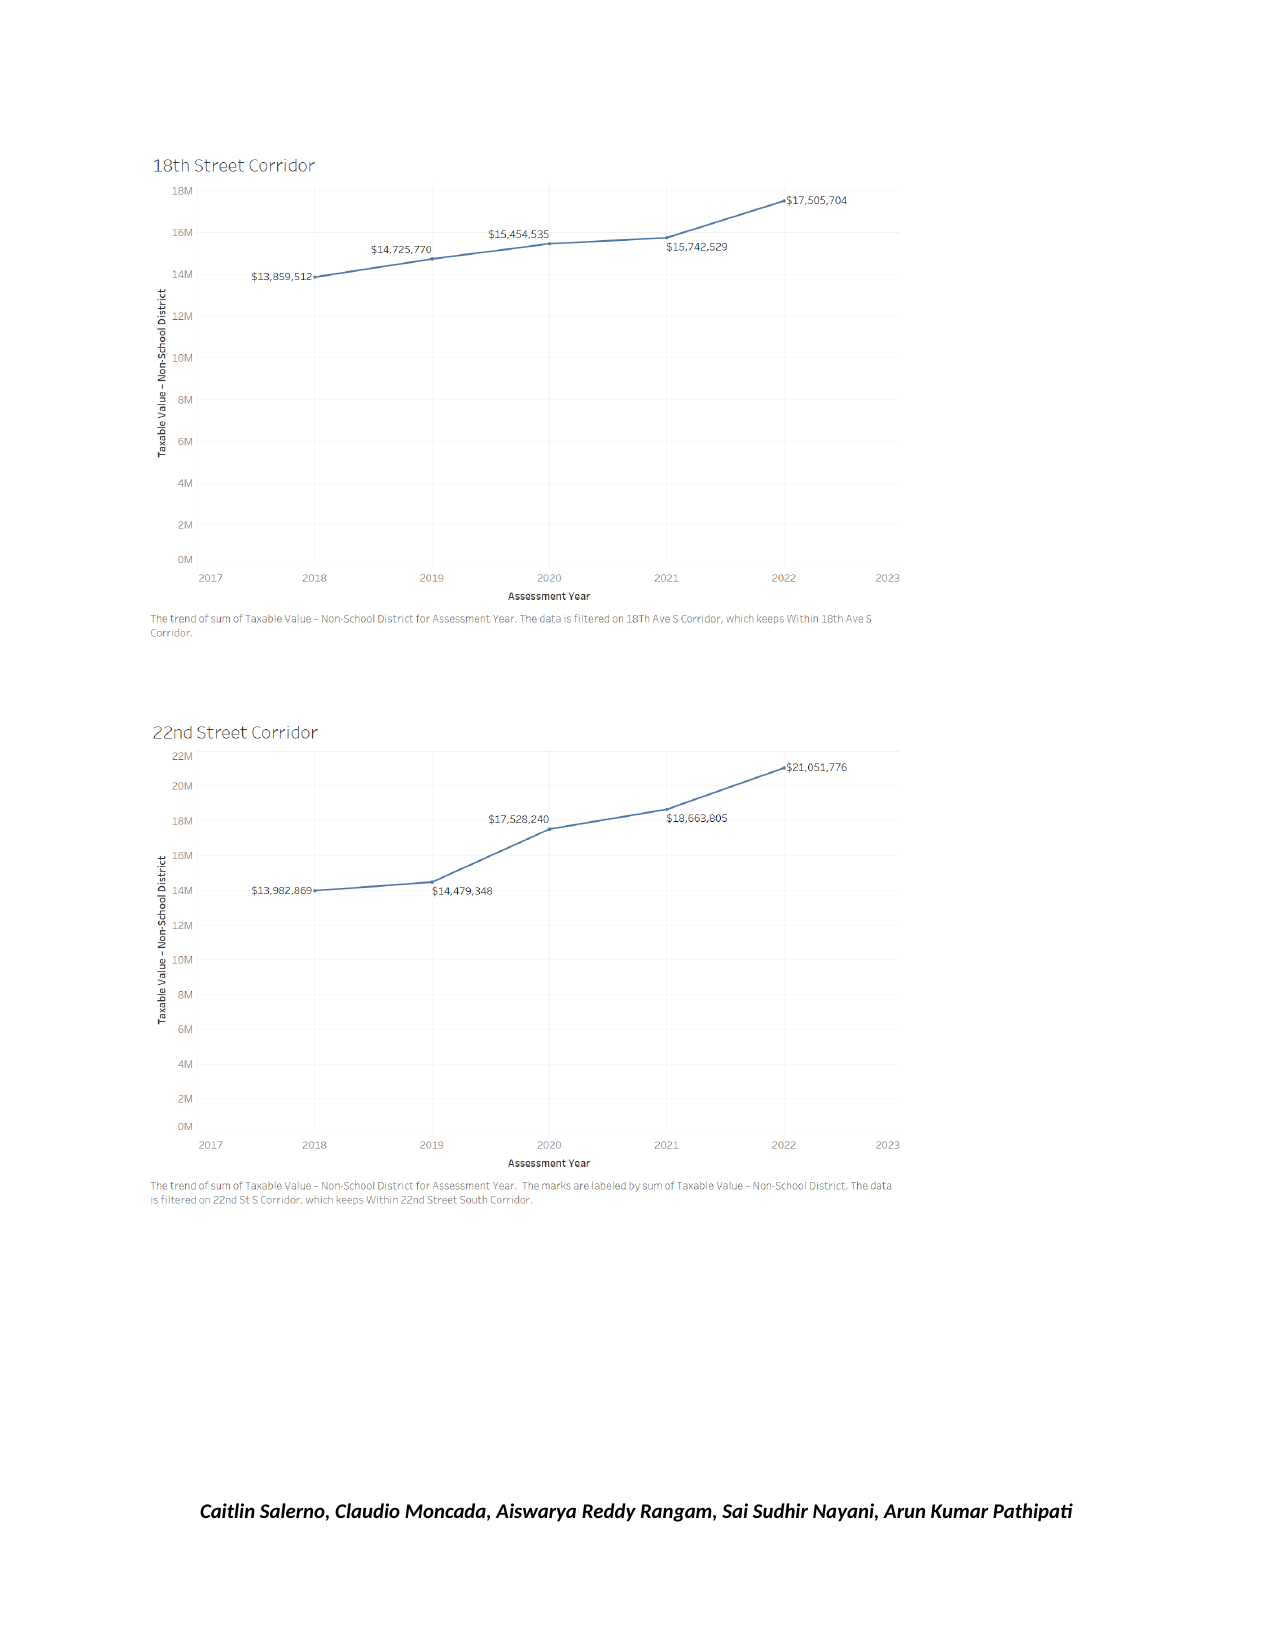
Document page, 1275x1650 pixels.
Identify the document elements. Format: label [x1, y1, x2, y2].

picture [150, 716, 901, 1206]
picture [150, 150, 901, 639]
